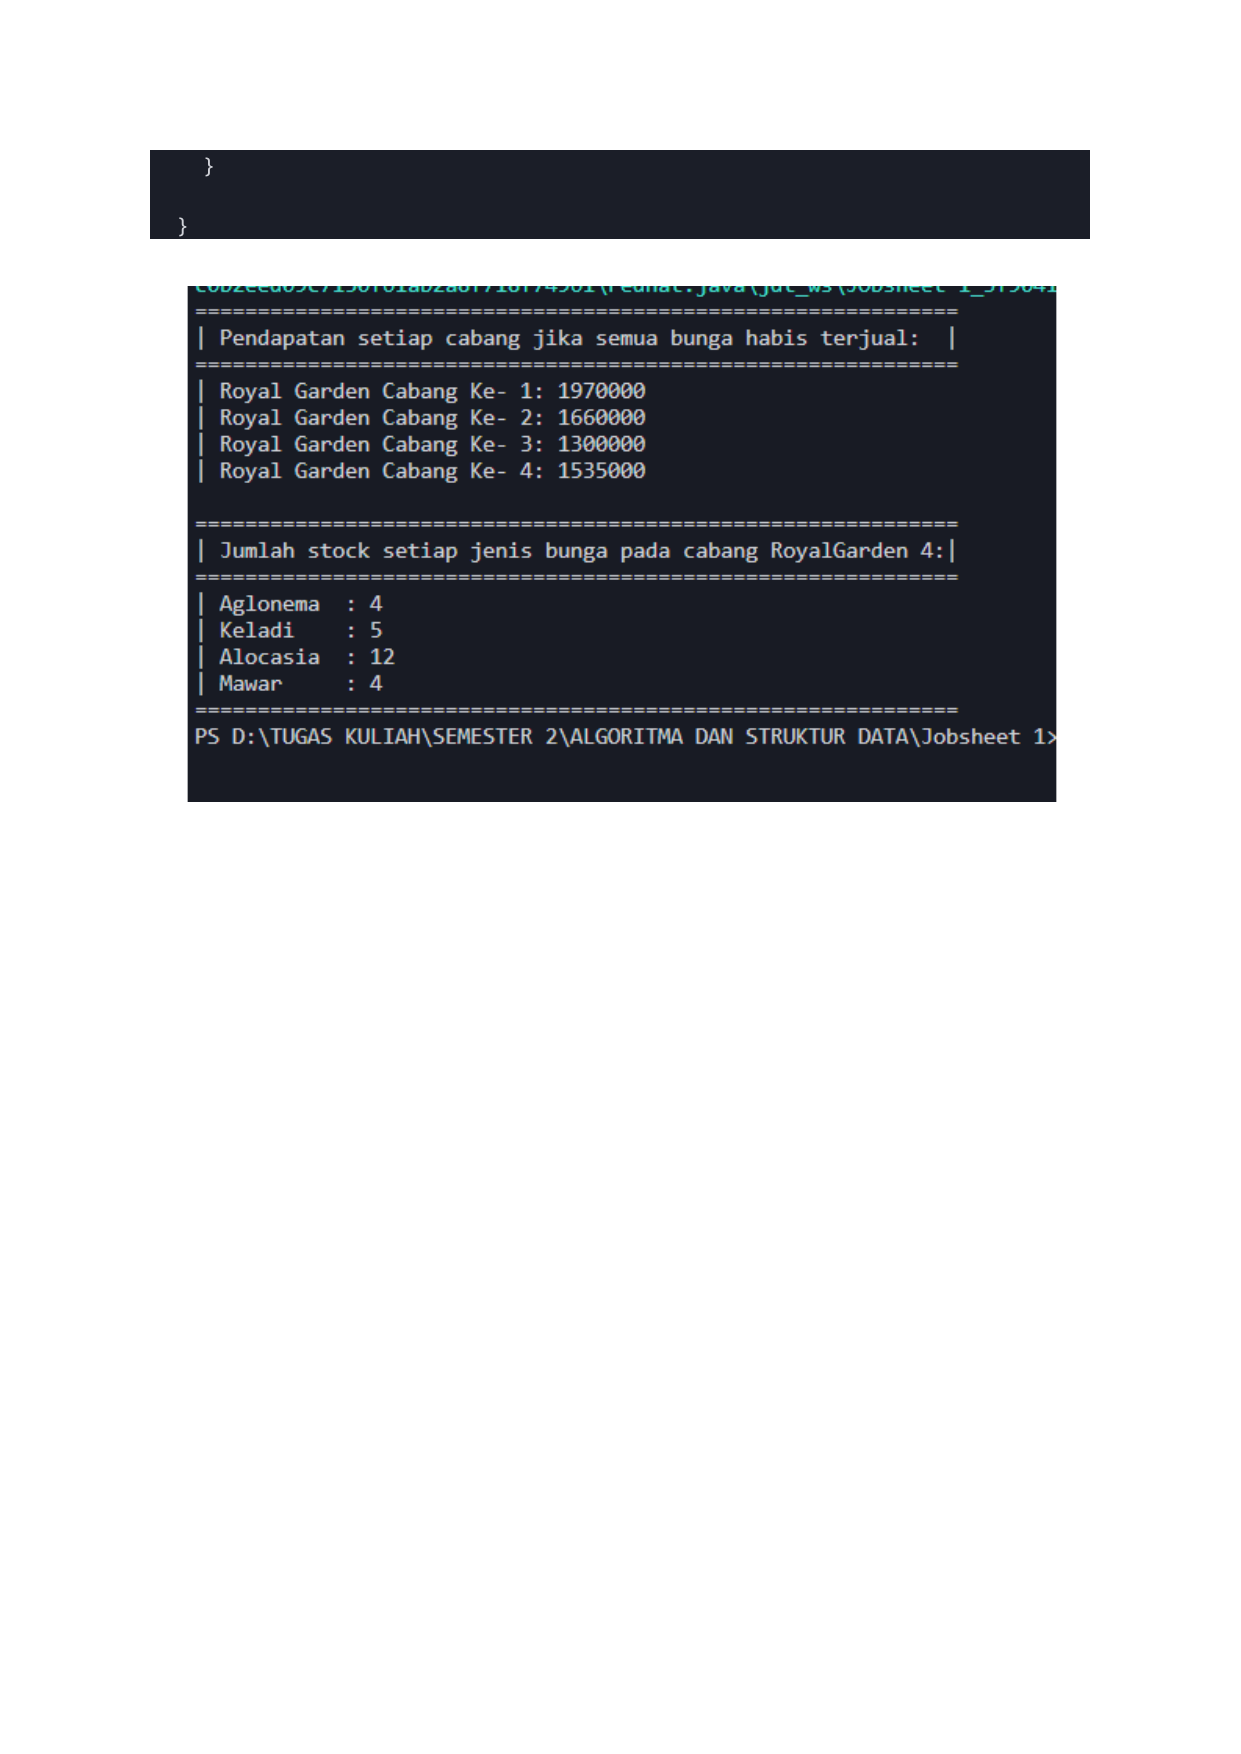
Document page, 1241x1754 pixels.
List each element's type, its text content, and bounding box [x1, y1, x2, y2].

text } [150, 209, 1090, 239]
text } [150, 150, 1090, 180]
picture [187, 286, 1057, 802]
